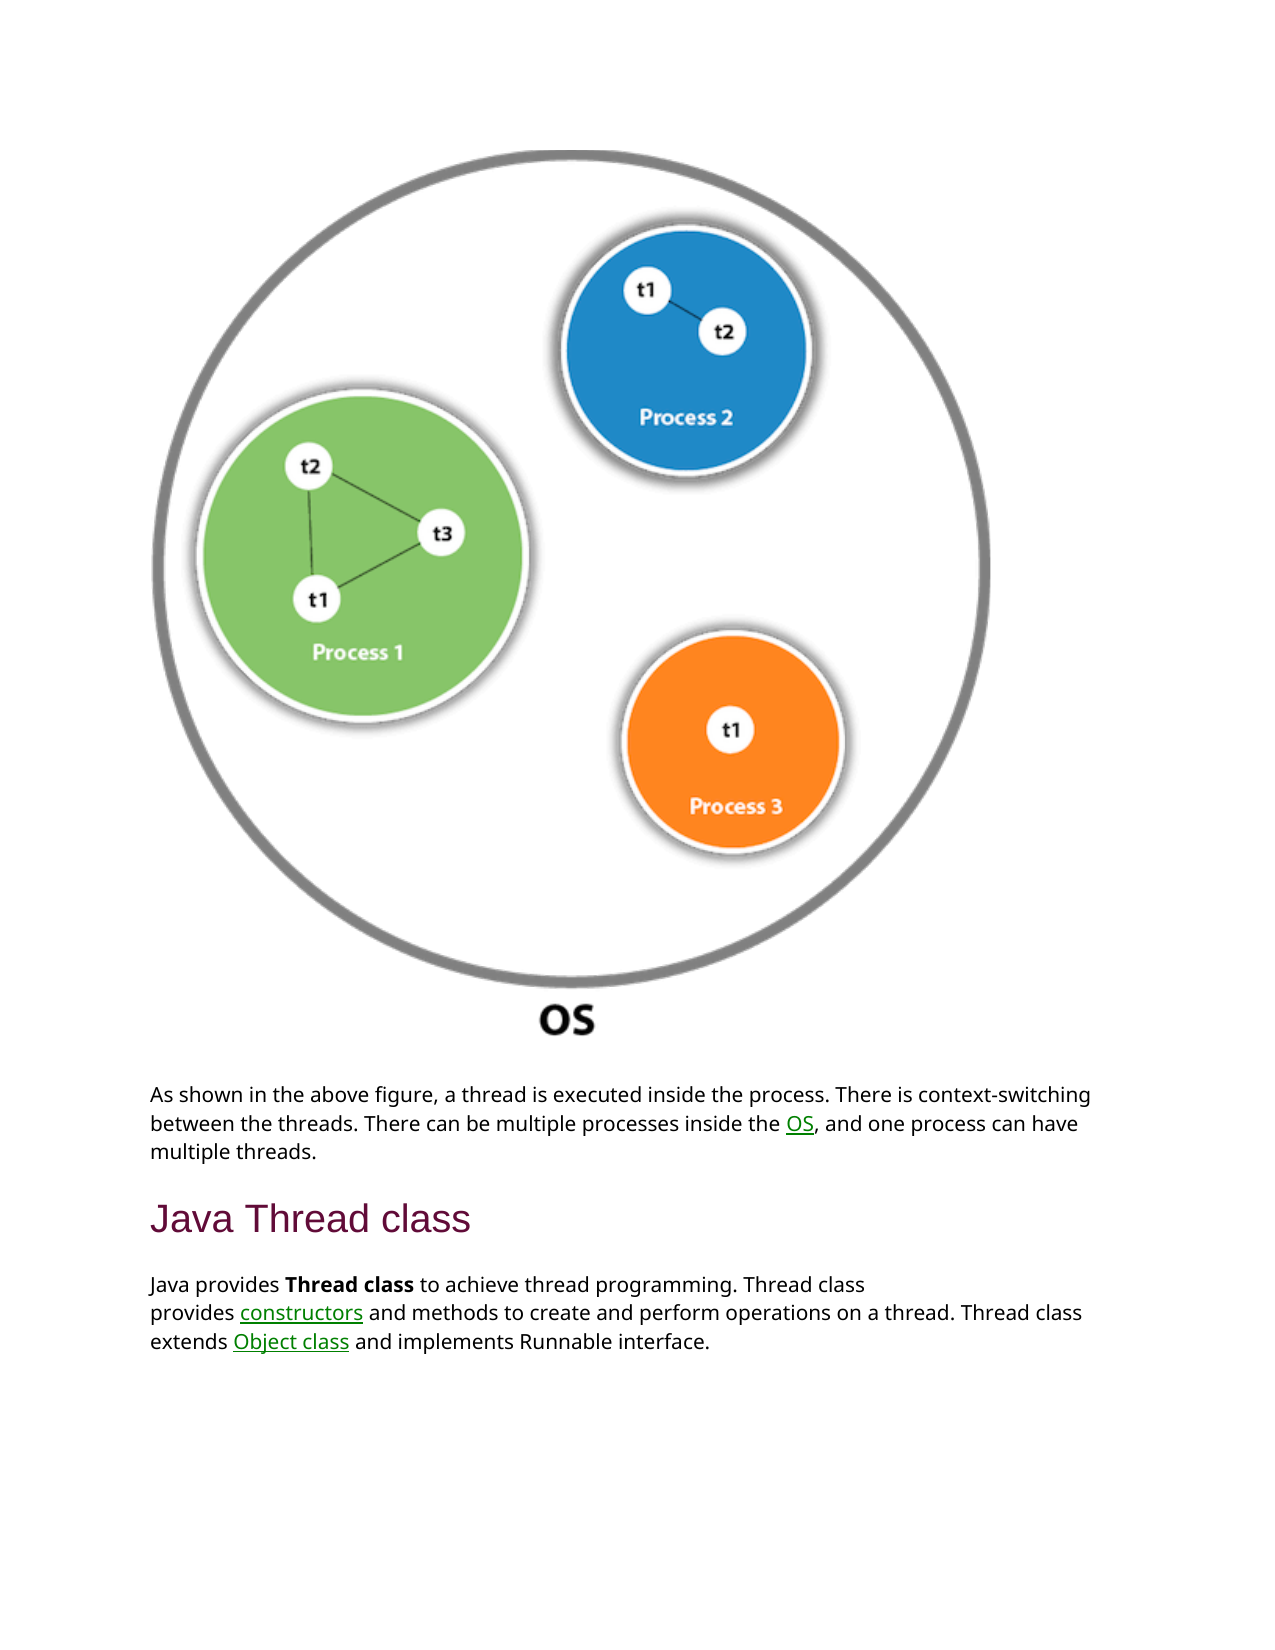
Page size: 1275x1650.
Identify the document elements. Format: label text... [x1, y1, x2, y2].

text Java provides Thread class to achieve thread programming. Thread class provides constructors and methods to create and perform operations on a thread. Thread class extends Object class and implements Runnable interface. [150, 1270, 1125, 1355]
picture [150, 150, 991, 1048]
text As shown in the above figure, a thread is executed inside the process. There is context-switching between the threads. There can be multiple processes inside the OS, and one process can have multiple threads. [150, 1081, 1125, 1166]
subtitle Java Thread class [150, 1195, 1125, 1241]
